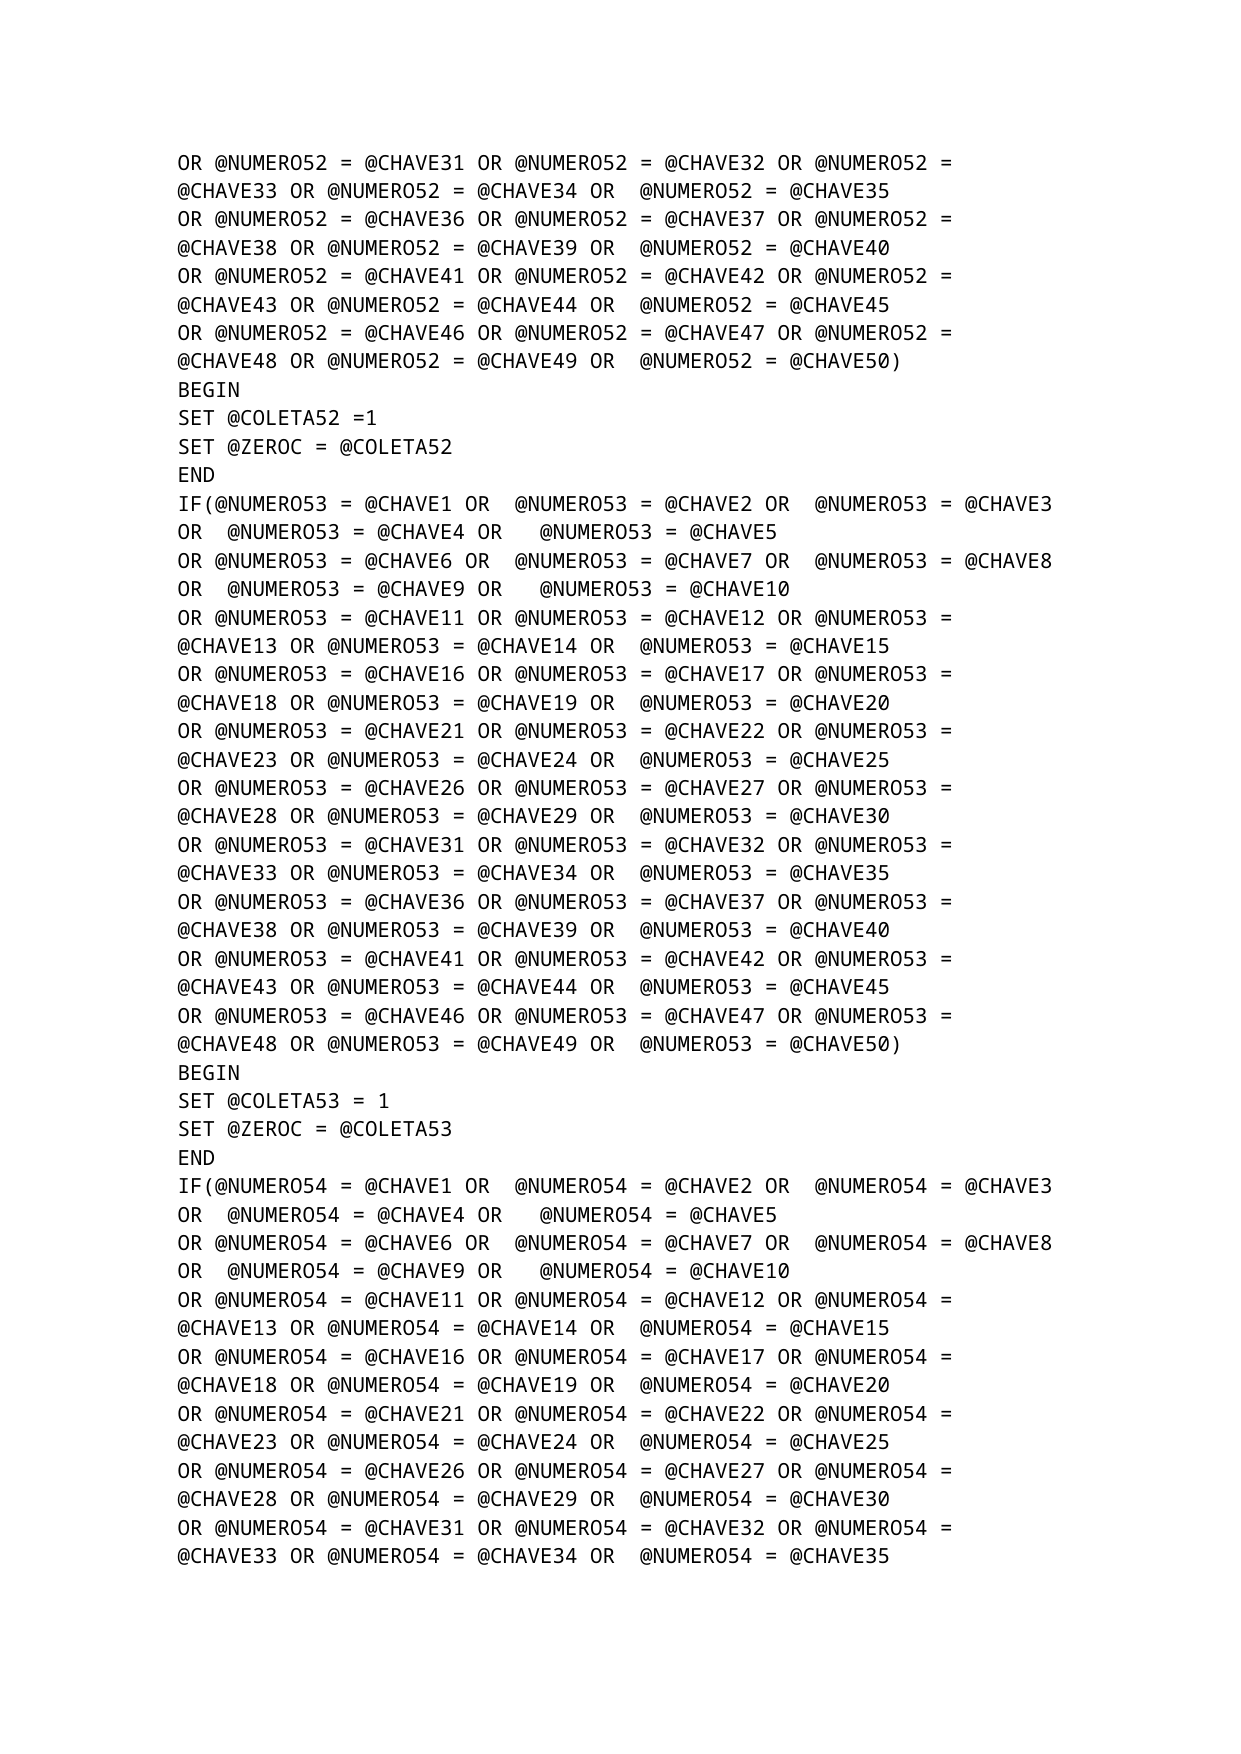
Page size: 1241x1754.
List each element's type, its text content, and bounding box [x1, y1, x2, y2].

text SET @COLETA53 = 1 [177, 1086, 1063, 1114]
text OR @NUMERO52 = @CHAVE41 OR @NUMERO52 = @CHAVE42 OR @NUMERO52 = @CHAVE43 OR @NUMERO52 = @CHAVE44 OR @NUMERO52 = @CHAVE45 [177, 261, 1063, 318]
text IF(@NUMERO53 = @CHAVE1 OR @NUMERO53 = @CHAVE2 OR @NUMERO53 = @CHAVE3 OR @NUMERO53 = @CHAVE4 OR @NUMERO53 = @CHAVE5 [177, 489, 1063, 546]
text OR @NUMERO52 = @CHAVE31 OR @NUMERO52 = @CHAVE32 OR @NUMERO52 = @CHAVE33 OR @NUMERO52 = @CHAVE34 OR @NUMERO52 = @CHAVE35 [177, 148, 1063, 204]
text BEGIN [177, 375, 1063, 403]
text OR @NUMERO54 = @CHAVE11 OR @NUMERO54 = @CHAVE12 OR @NUMERO54 = @CHAVE13 OR @NUMERO54 = @CHAVE14 OR @NUMERO54 = @CHAVE15 [177, 1285, 1063, 1342]
text OR @NUMERO53 = @CHAVE31 OR @NUMERO53 = @CHAVE32 OR @NUMERO53 = @CHAVE33 OR @NUMERO53 = @CHAVE34 OR @NUMERO53 = @CHAVE35 [177, 830, 1063, 887]
text SET @ZEROC = @COLETA53 [177, 1114, 1063, 1143]
text OR @NUMERO53 = @CHAVE36 OR @NUMERO53 = @CHAVE37 OR @NUMERO53 = @CHAVE38 OR @NUMERO53 = @CHAVE39 OR @NUMERO53 = @CHAVE40 [177, 887, 1063, 944]
text OR @NUMERO53 = @CHAVE26 OR @NUMERO53 = @CHAVE27 OR @NUMERO53 = @CHAVE28 OR @NUMERO53 = @CHAVE29 OR @NUMERO53 = @CHAVE30 [177, 773, 1063, 830]
text OR @NUMERO53 = @CHAVE41 OR @NUMERO53 = @CHAVE42 OR @NUMERO53 = @CHAVE43 OR @NUMERO53 = @CHAVE44 OR @NUMERO53 = @CHAVE45 [177, 944, 1063, 1001]
text OR @NUMERO54 = @CHAVE26 OR @NUMERO54 = @CHAVE27 OR @NUMERO54 = @CHAVE28 OR @NUMERO54 = @CHAVE29 OR @NUMERO54 = @CHAVE30 [177, 1456, 1063, 1513]
text OR @NUMERO52 = @CHAVE46 OR @NUMERO52 = @CHAVE47 OR @NUMERO52 = @CHAVE48 OR @NUMERO52 = @CHAVE49 OR @NUMERO52 = @CHAVE50) [177, 318, 1063, 375]
text END [177, 460, 1063, 489]
text SET @ZEROC = @COLETA52 [177, 432, 1063, 460]
text OR @NUMERO52 = @CHAVE36 OR @NUMERO52 = @CHAVE37 OR @NUMERO52 = @CHAVE38 OR @NUMERO52 = @CHAVE39 OR @NUMERO52 = @CHAVE40 [177, 204, 1063, 261]
text OR @NUMERO53 = @CHAVE6 OR @NUMERO53 = @CHAVE7 OR @NUMERO53 = @CHAVE8 OR @NUMERO53 = @CHAVE9 OR @NUMERO53 = @CHAVE10 [177, 546, 1063, 603]
text END [177, 1143, 1063, 1171]
text OR @NUMERO53 = @CHAVE46 OR @NUMERO53 = @CHAVE47 OR @NUMERO53 = @CHAVE48 OR @NUMERO53 = @CHAVE49 OR @NUMERO53 = @CHAVE50) [177, 1001, 1063, 1058]
text OR @NUMERO53 = @CHAVE21 OR @NUMERO53 = @CHAVE22 OR @NUMERO53 = @CHAVE23 OR @NUMERO53 = @CHAVE24 OR @NUMERO53 = @CHAVE25 [177, 716, 1063, 773]
text OR @NUMERO54 = @CHAVE21 OR @NUMERO54 = @CHAVE22 OR @NUMERO54 = @CHAVE23 OR @NUMERO54 = @CHAVE24 OR @NUMERO54 = @CHAVE25 [177, 1399, 1063, 1456]
text IF(@NUMERO54 = @CHAVE1 OR @NUMERO54 = @CHAVE2 OR @NUMERO54 = @CHAVE3 OR @NUMERO54 = @CHAVE4 OR @NUMERO54 = @CHAVE5 [177, 1171, 1063, 1228]
text SET @COLETA52 =1 [177, 403, 1063, 432]
text OR @NUMERO54 = @CHAVE16 OR @NUMERO54 = @CHAVE17 OR @NUMERO54 = @CHAVE18 OR @NUMERO54 = @CHAVE19 OR @NUMERO54 = @CHAVE20 [177, 1342, 1063, 1399]
text OR @NUMERO53 = @CHAVE11 OR @NUMERO53 = @CHAVE12 OR @NUMERO53 = @CHAVE13 OR @NUMERO53 = @CHAVE14 OR @NUMERO53 = @CHAVE15 [177, 603, 1063, 659]
text OR @NUMERO53 = @CHAVE16 OR @NUMERO53 = @CHAVE17 OR @NUMERO53 = @CHAVE18 OR @NUMERO53 = @CHAVE19 OR @NUMERO53 = @CHAVE20 [177, 659, 1063, 716]
text OR @NUMERO54 = @CHAVE6 OR @NUMERO54 = @CHAVE7 OR @NUMERO54 = @CHAVE8 OR @NUMERO54 = @CHAVE9 OR @NUMERO54 = @CHAVE10 [177, 1228, 1063, 1285]
text OR @NUMERO54 = @CHAVE31 OR @NUMERO54 = @CHAVE32 OR @NUMERO54 = @CHAVE33 OR @NUMERO54 = @CHAVE34 OR @NUMERO54 = @CHAVE35 [177, 1513, 1063, 1569]
text BEGIN [177, 1058, 1063, 1086]
